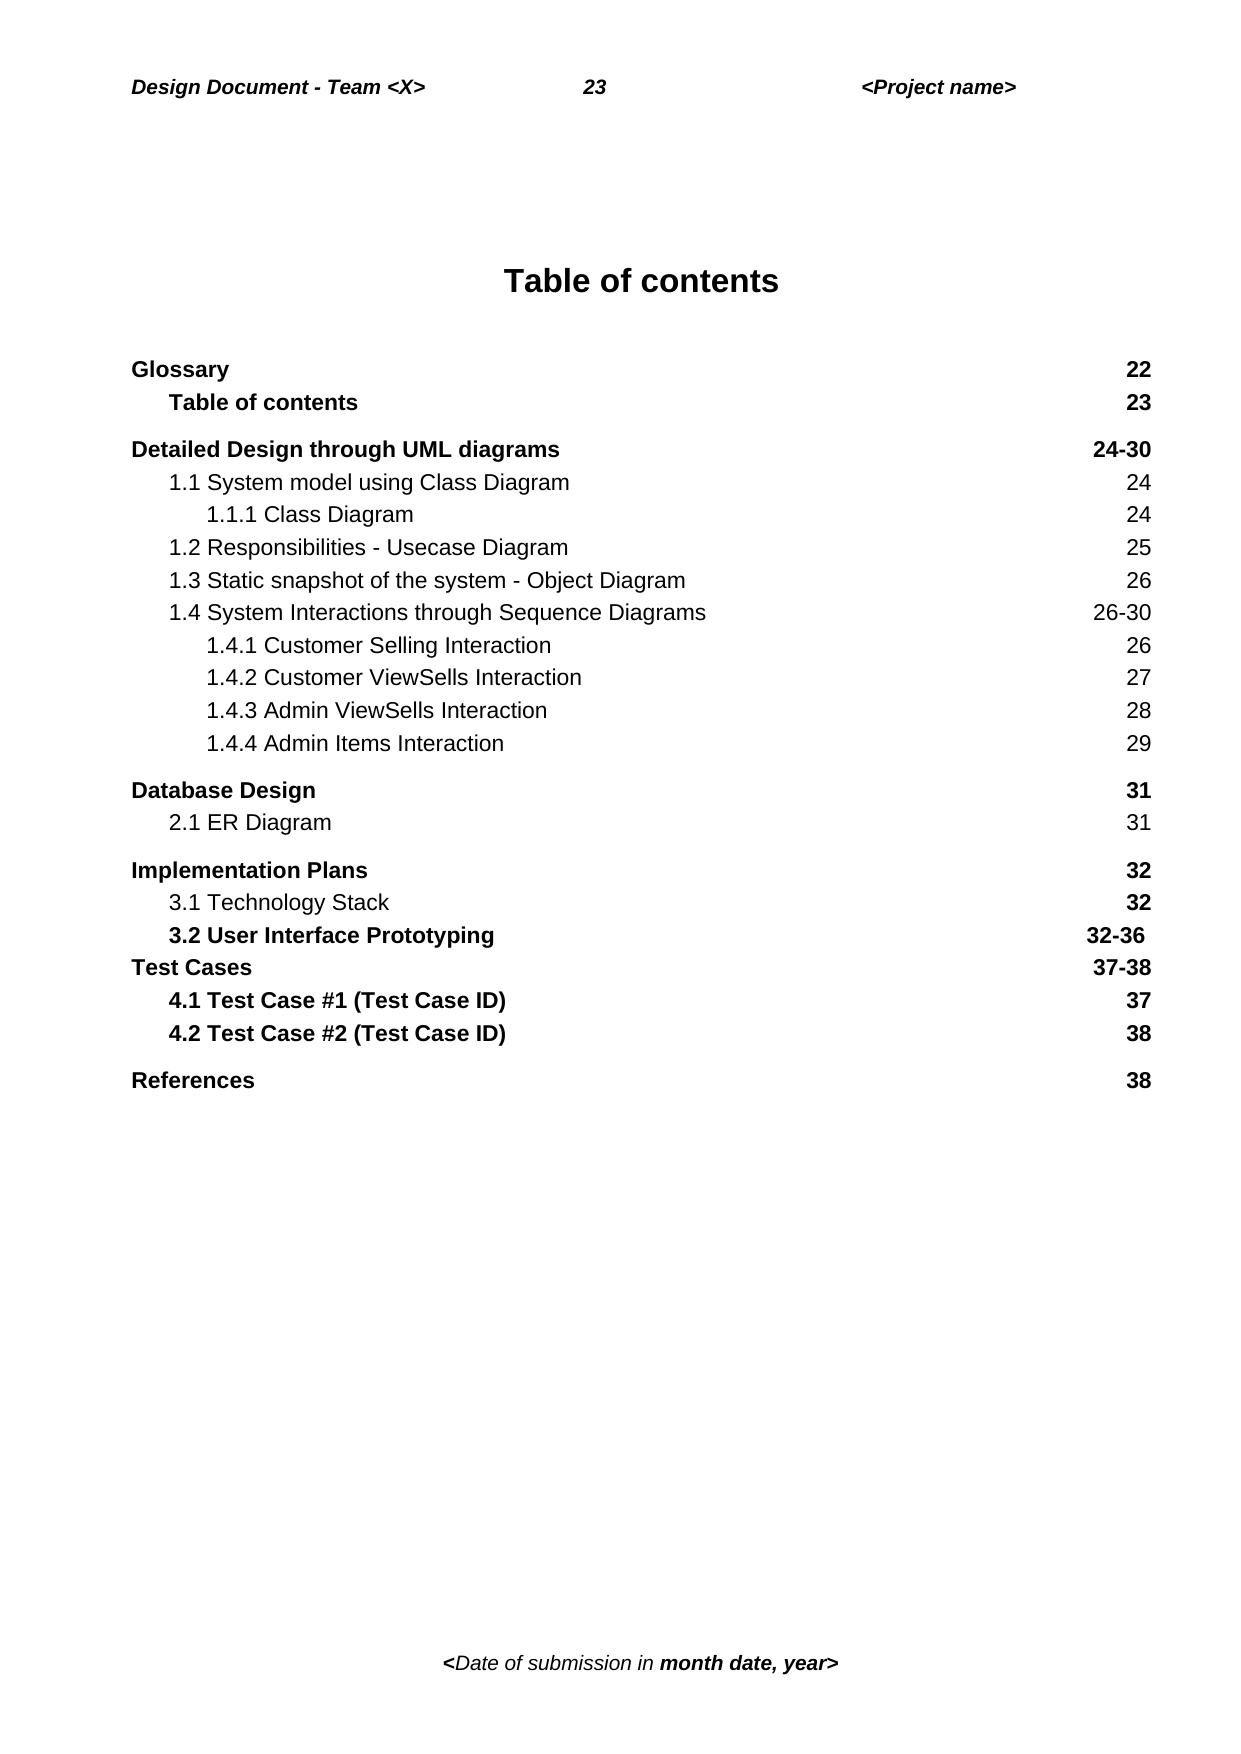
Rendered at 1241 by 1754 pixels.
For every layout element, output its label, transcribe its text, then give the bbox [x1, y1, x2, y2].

subtitle Table of contents [131, 261, 1152, 299]
